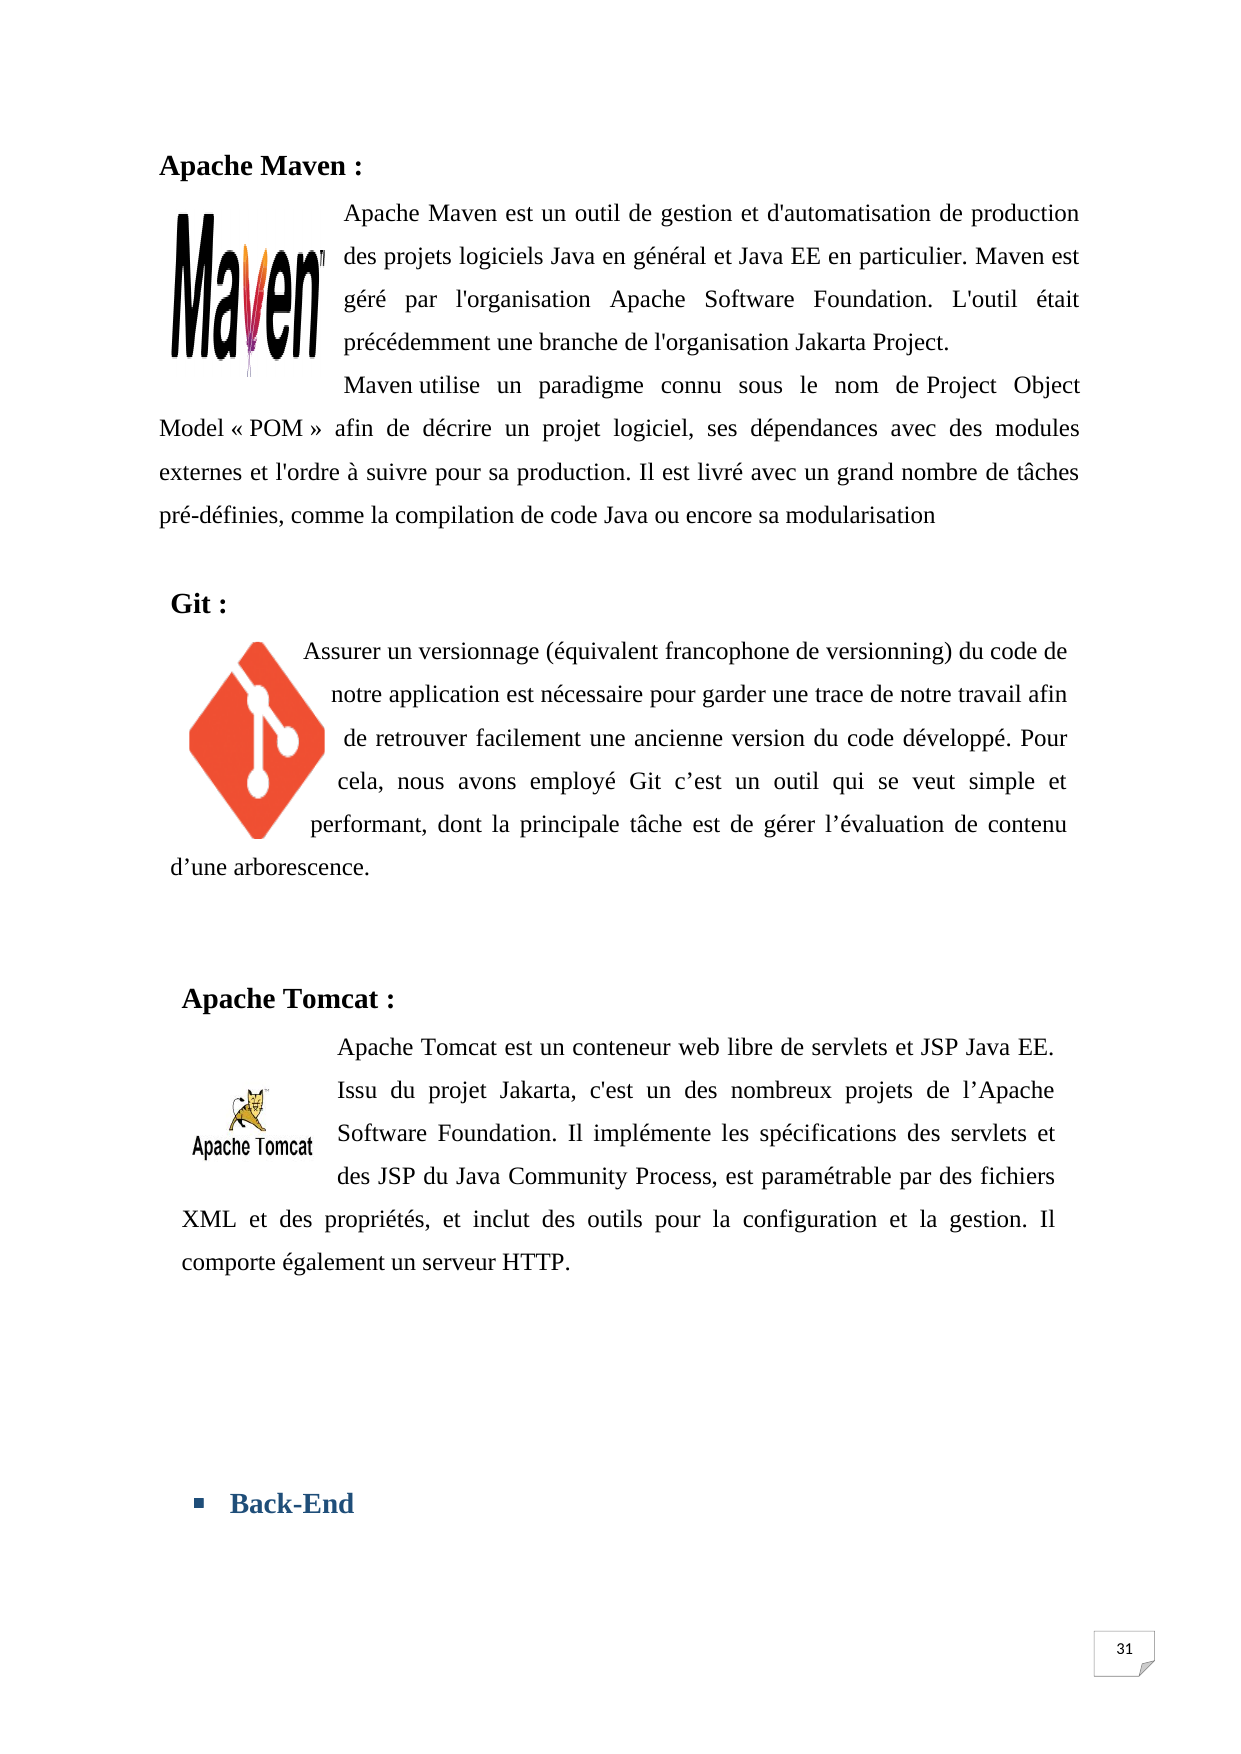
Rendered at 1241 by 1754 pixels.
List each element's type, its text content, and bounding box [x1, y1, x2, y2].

list Back-End [192, 1486, 1093, 1520]
picture [187, 641, 324, 835]
table_header Apache Maven : Apache Maven est un outil de gestion et d'automatisation de production des projets logiciels Java en général et Java EE en particulier. Maven est géré par l'organisation Apache Software Foundation. L'outil était précédemment une branche de l'organisation Jakarta Project. Maven utilise un paradigme connu sous le nom de Project Object Model « POM » afin de décrire un projet logiciel, ses dépendances avec des modules externes et l'ordre à suivre pour sa production. Il est livré avec un grand nombre de tâches pré-définies, comme la compilation de code Java ou encore sa modularisation [148, 148, 1092, 1420]
picture [187, 1042, 319, 1193]
picture [168, 209, 325, 377]
